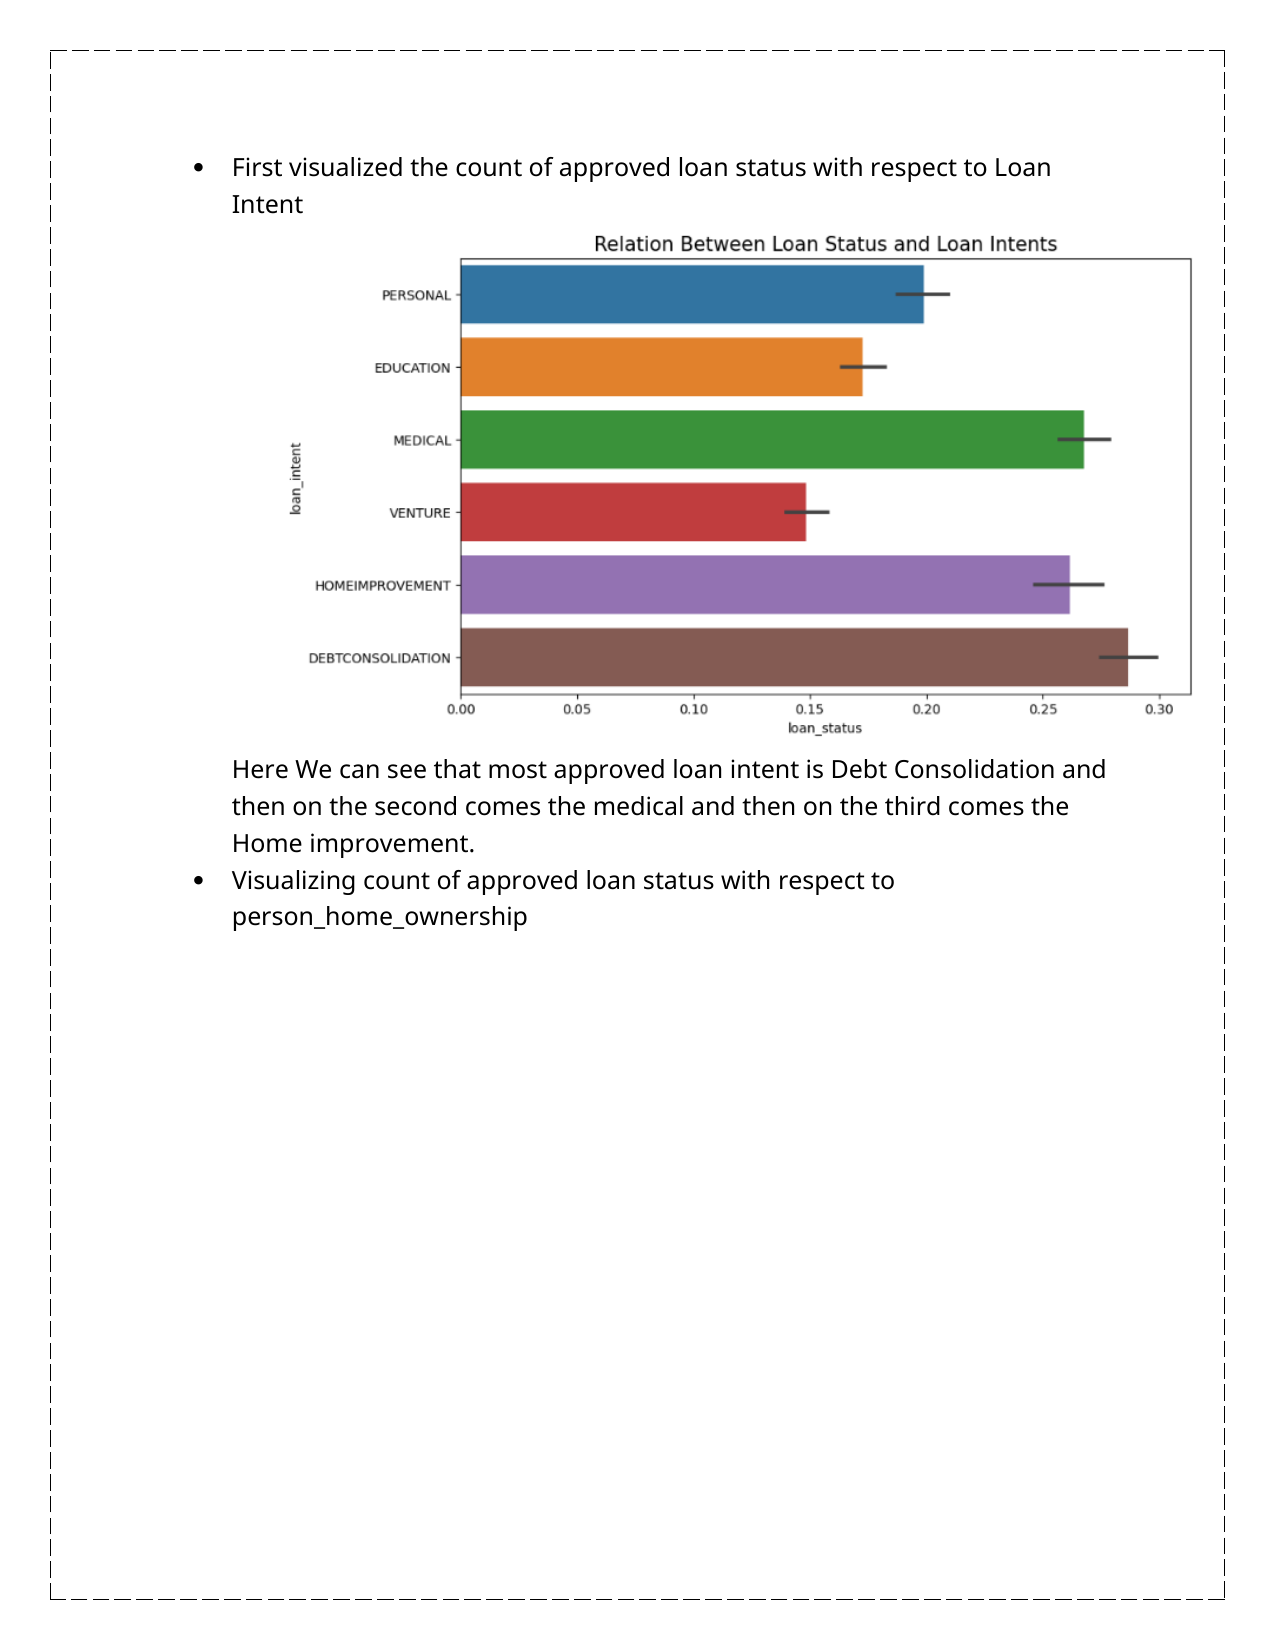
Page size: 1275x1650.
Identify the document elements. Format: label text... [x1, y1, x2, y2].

picture [231, 223, 1207, 750]
list Visualizing count of approved loan status with respect to person_home_ownership [194, 862, 1125, 933]
list Here We can see that most approved loan intent is Debt Consolidation and then on the second comes the medical and then on the third comes the Home improvement. [232, 752, 1125, 859]
list First visualized the count of approved loan status with respect to Loan Intent [194, 150, 1125, 221]
